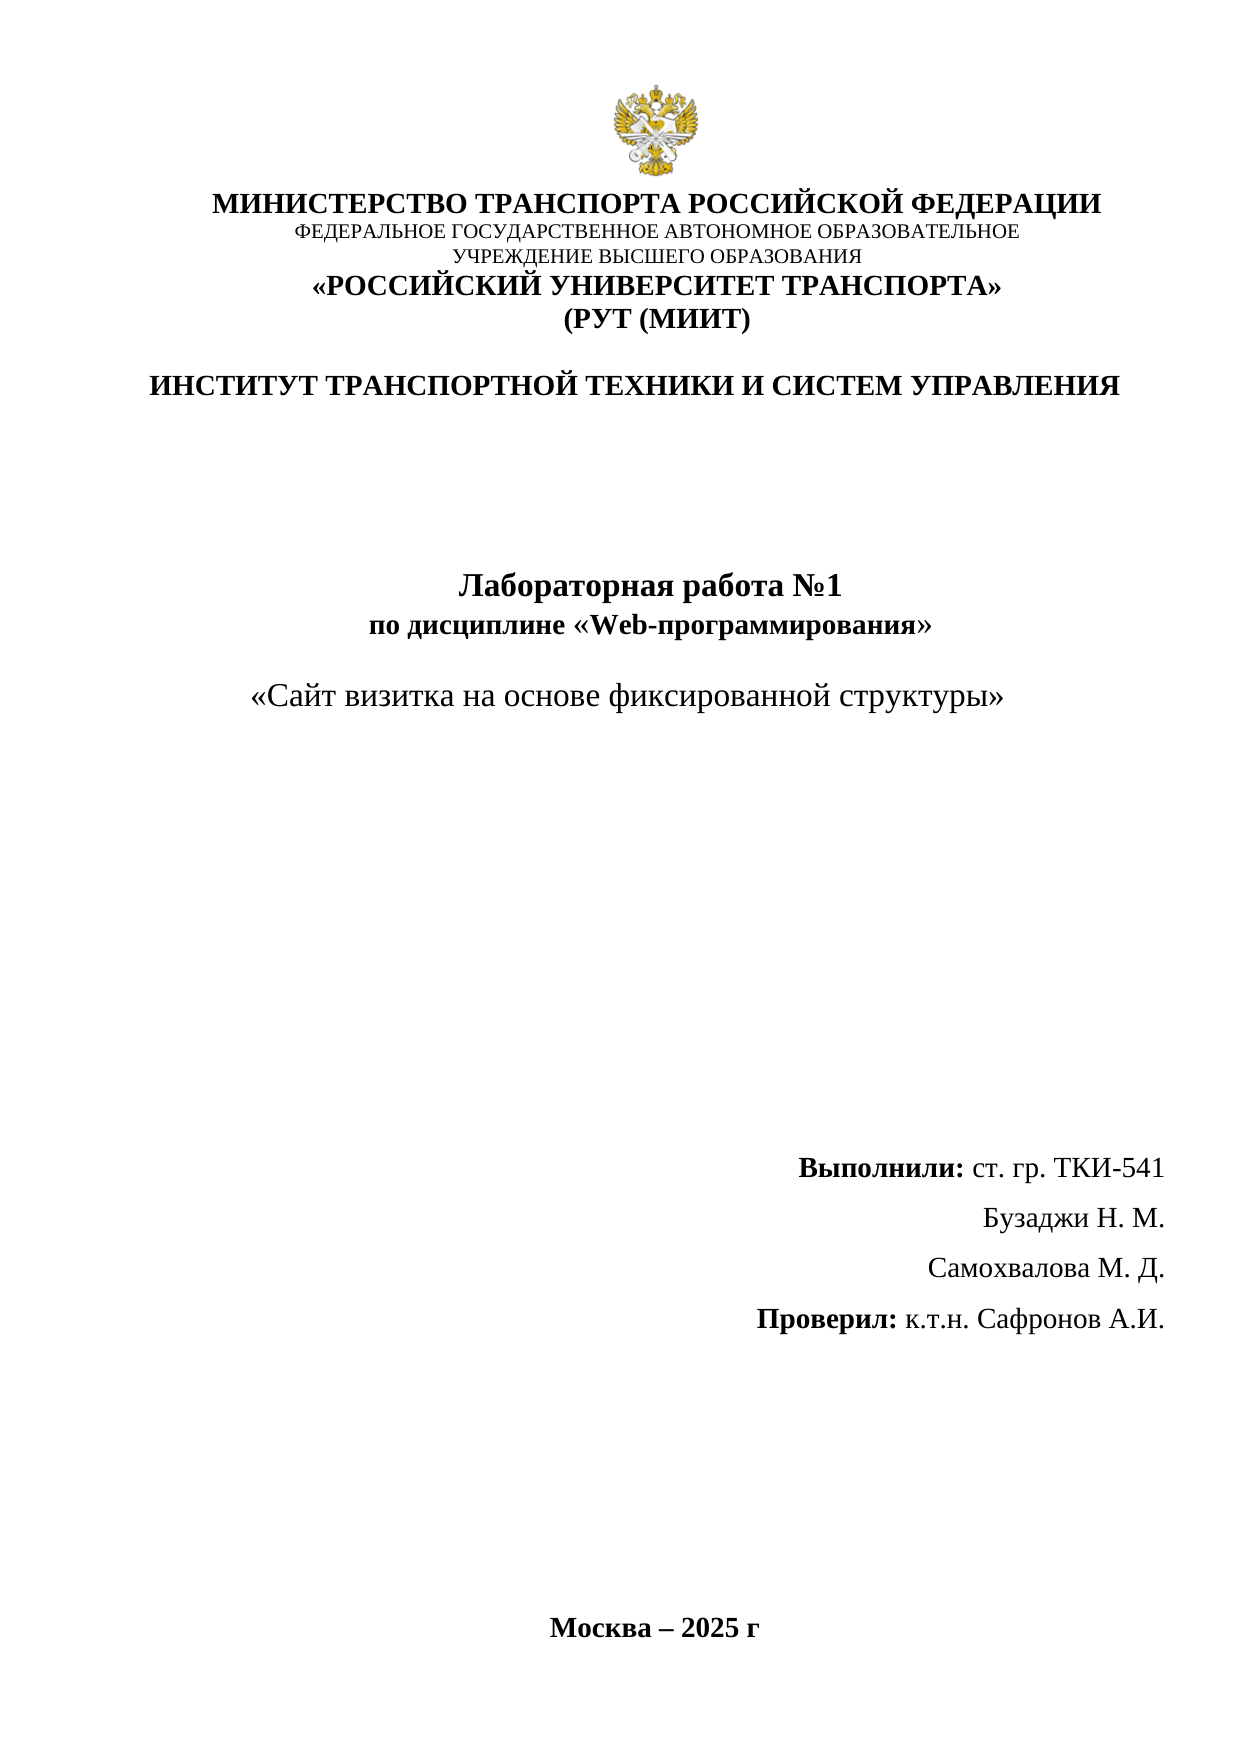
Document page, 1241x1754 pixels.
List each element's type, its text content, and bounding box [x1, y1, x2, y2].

text Москва – 2025 г [75, 1610, 1161, 1644]
text Лабораторная работа №1 [75, 565, 1153, 604]
text ФЕДЕРАЛЬНОЕ ГОСУДАРСТВЕННОЕ АВТОНОМНОЕ ОБРАЗОВАТЕЛЬНОЕ [75, 219, 1165, 243]
text Выполнили: ст. гр. ТКИ-541 [75, 1150, 1165, 1183]
text Самохвалова М. Д. [75, 1251, 1165, 1284]
text УЧРЕЖДЕНИЕ ВЫСШЕГО ОБРАЗОВАНИЯ [75, 243, 1165, 268]
text «РОССИЙСКИЙ УНИВЕРСИТЕТ ТРАНСПОРТА» [75, 268, 1165, 301]
text Проверил: к.т.н. Сафронов А.И. [518, 1301, 1165, 1334]
text Бузаджи Н. М. [75, 1200, 1165, 1234]
text ИНСТИТУТ ТРАНСПОРТНОЙ ТЕХНИКИ И СИСТЕМ УПРАВЛЕНИЯ [75, 368, 1165, 402]
picture [606, 75, 708, 186]
text по дисциплине «Web-программирования» [75, 604, 1153, 642]
text «Сайт визитка на основе фиксированной структуры» [75, 676, 1165, 714]
text (РУТ (МИИТ) [75, 301, 1165, 335]
text МИНИСТЕРСТВО ТРАНСПОРТА РОССИЙСКОЙ ФЕДЕРАЦИИ [75, 186, 1165, 219]
